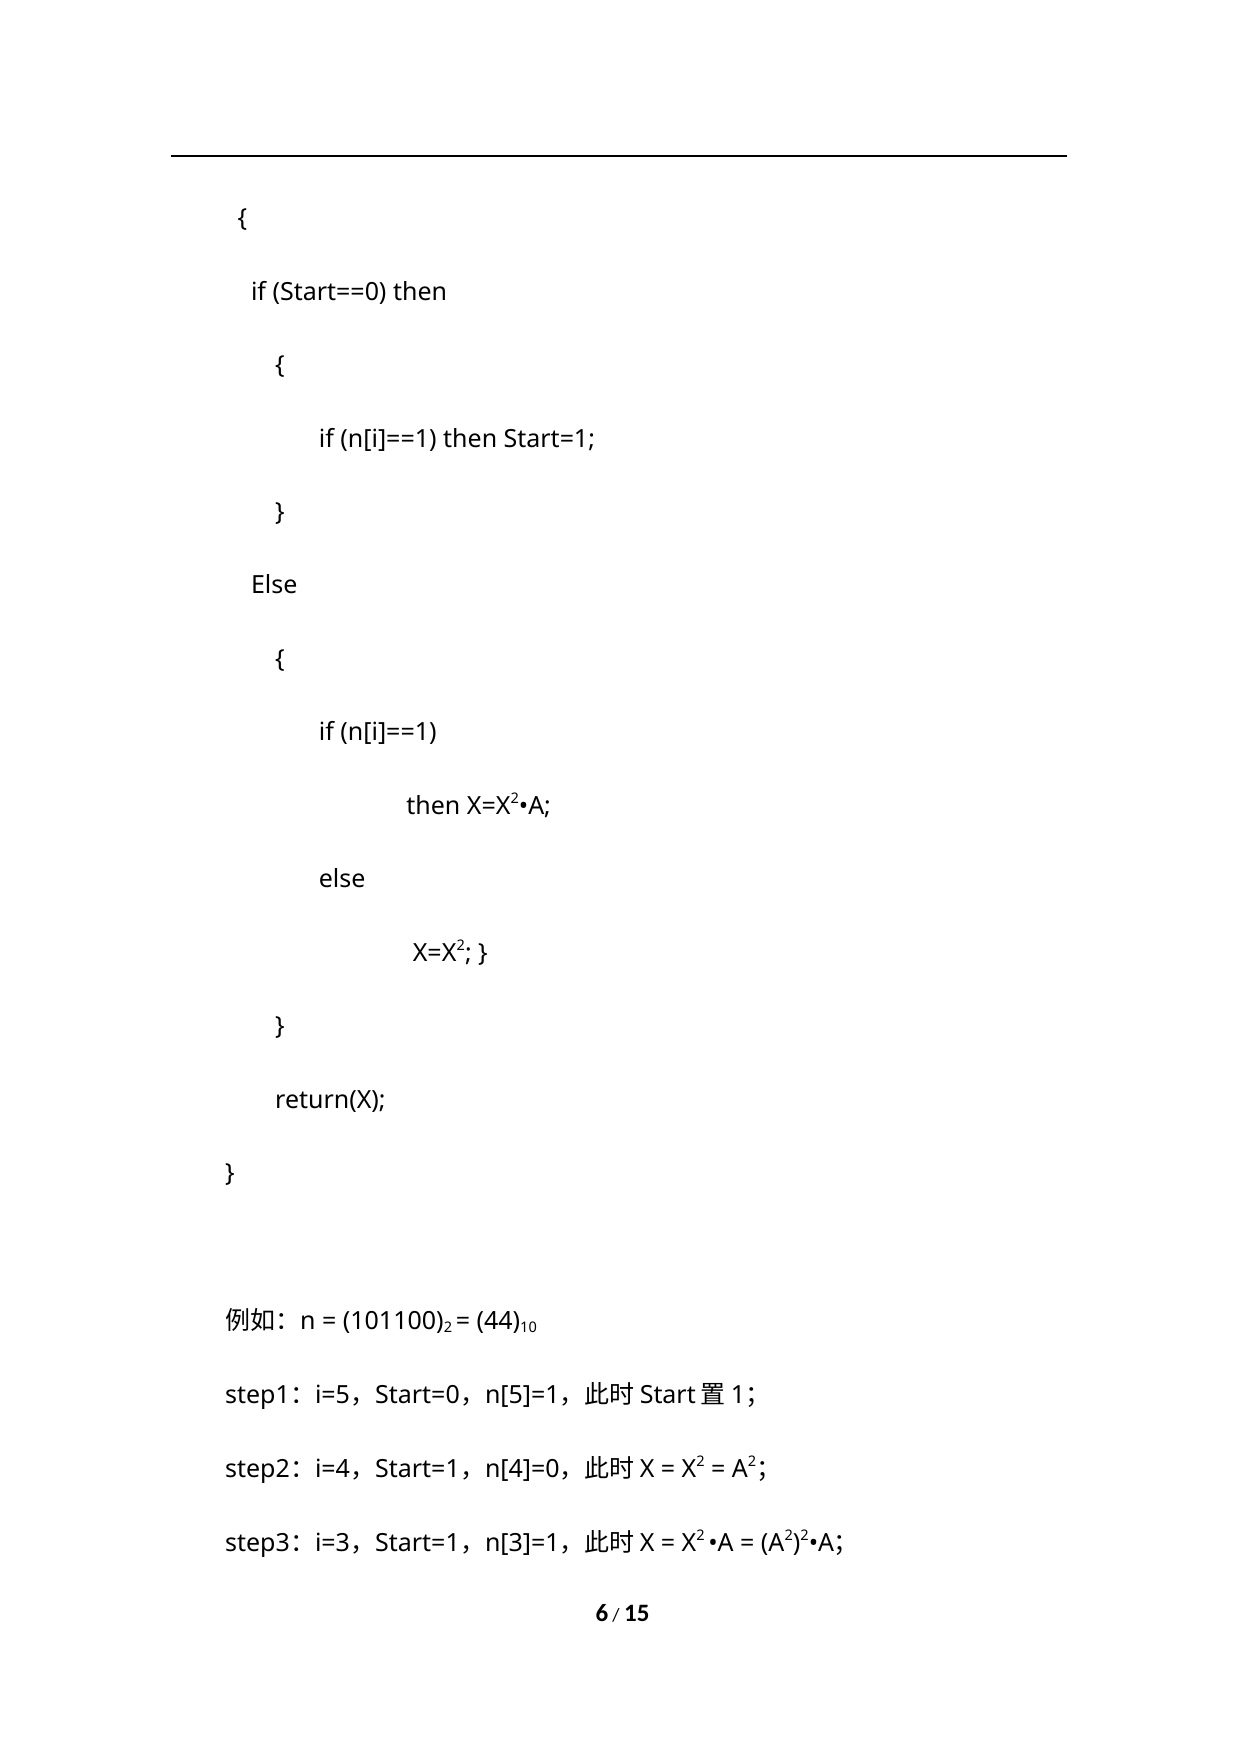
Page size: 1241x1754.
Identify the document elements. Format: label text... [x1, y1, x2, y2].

text } [187, 1139, 1053, 1204]
text X=X2; } [287, 919, 1053, 984]
text { [231, 331, 1053, 396]
text } [200, 478, 1053, 543]
text if (n[i]==1) [275, 699, 1053, 764]
text { [187, 184, 1053, 249]
text return(X); [231, 1066, 1053, 1131]
text if (Start==0) then [187, 258, 1053, 323]
text then X=X2•A; [362, 772, 1053, 837]
text else [275, 846, 1053, 911]
text { [275, 625, 1053, 690]
text if (n[i]==1) then Start=1; [244, 405, 1053, 470]
text step1：i=5，Start=0，n[5]=1，此时Start置1； [187, 1360, 1053, 1425]
text step3：i=3，Start=1，n[3]=1，此时X = X2 •A = (A2)2•A； [187, 1508, 1053, 1573]
text Else [187, 552, 1053, 617]
text } [187, 992, 1053, 1057]
text 例如：n = (101100)2 = (44)10 [187, 1286, 1053, 1351]
text step2：i=4，Start=1，n[4]=0，此时X = X2 = A2； [187, 1434, 1053, 1499]
